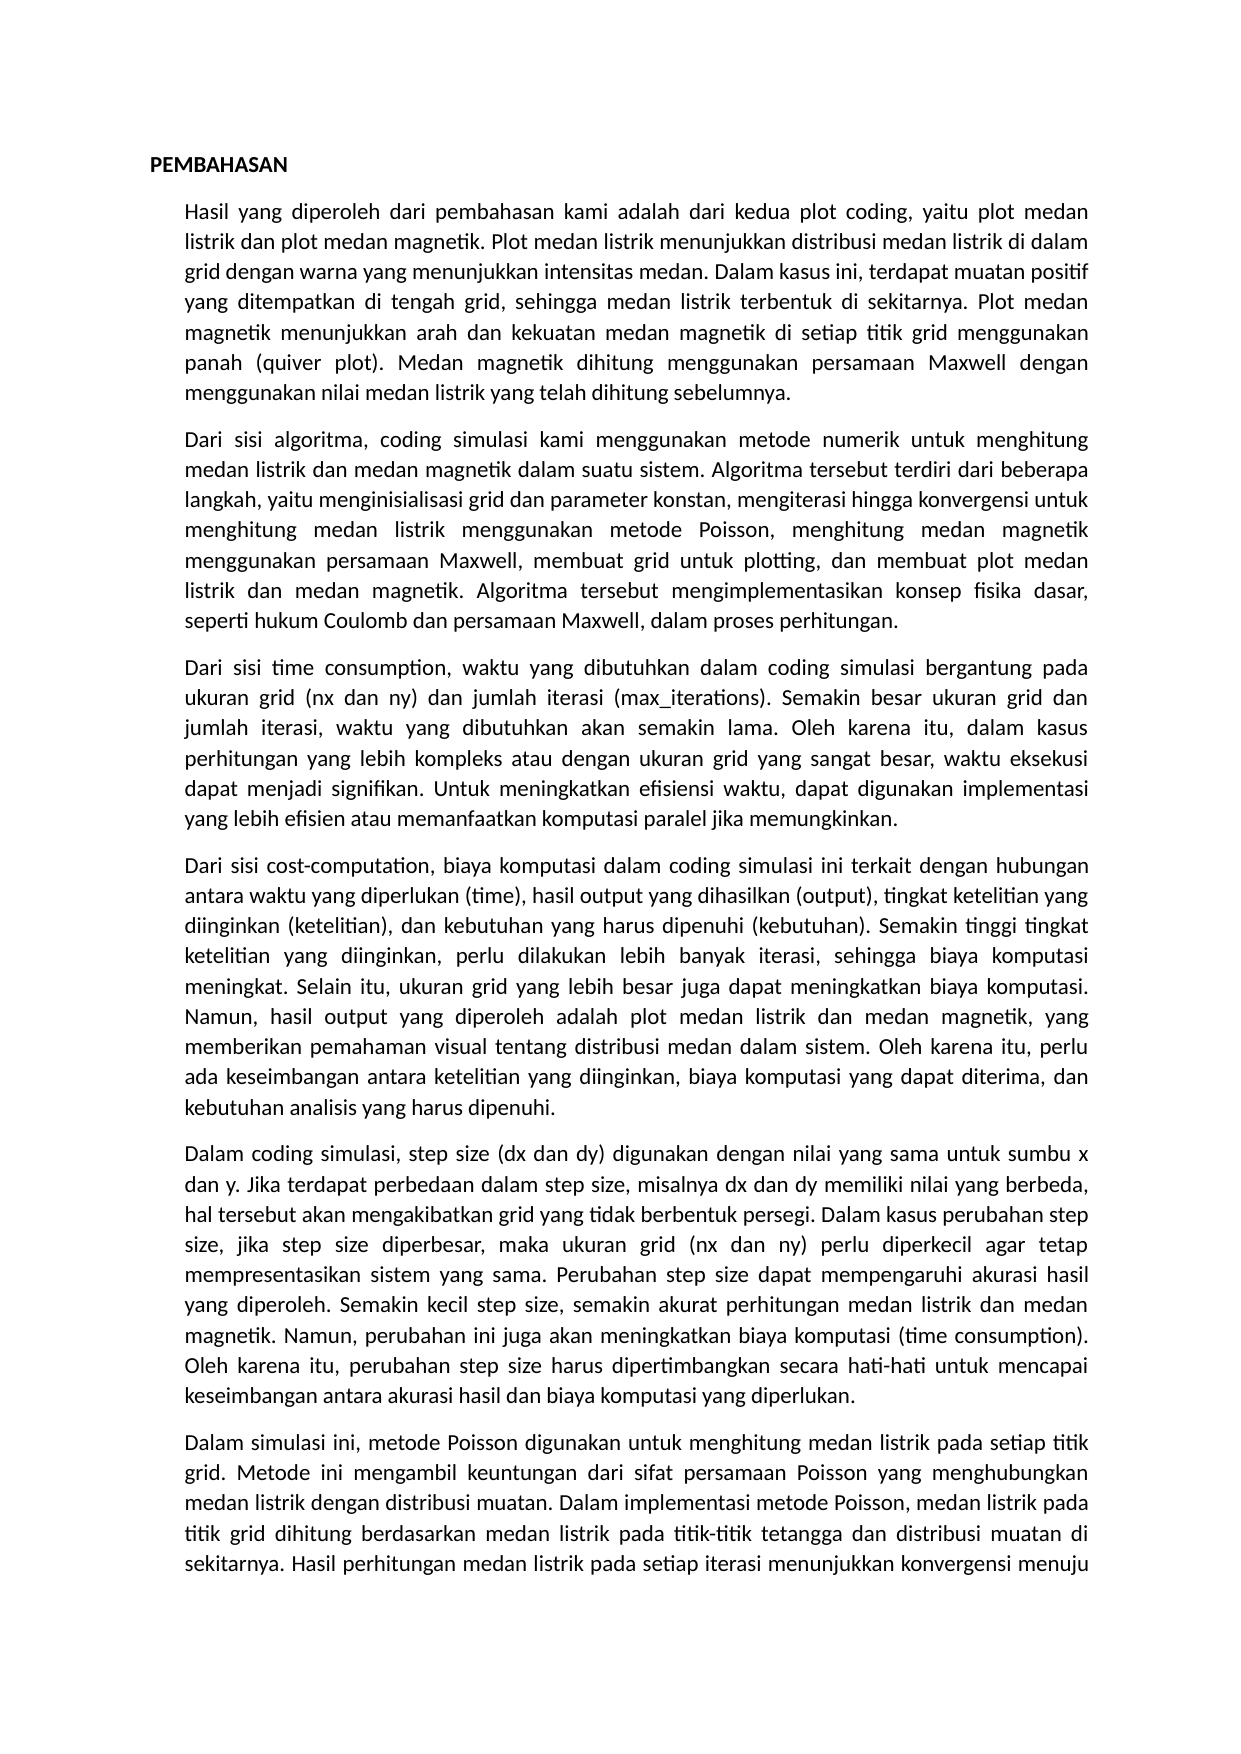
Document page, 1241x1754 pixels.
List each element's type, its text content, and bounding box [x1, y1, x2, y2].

text Dari sisi time consumption, waktu yang dibutuhkan dalam coding simulasi bergantung pada ukuran grid (nx dan ny) dan jumlah iterasi (max_iterations). Semakin besar ukuran grid dan jumlah iterasi, waktu yang dibutuhkan akan semakin lama. Oleh karena itu, dalam kasus perhitungan yang lebih kompleks atau dengan ukuran grid yang sangat besar, waktu eksekusi dapat menjadi signifikan. Untuk meningkatkan efisiensi waktu, dapat digunakan implementasi yang lebih efisien atau memanfaatkan komputasi paralel jika memungkinkan. [184, 653, 1090, 832]
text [184, 1428, 1090, 1577]
text Dari sisi algoritma, coding simulasi kami menggunakan metode numerik untuk menghitung medan listrik dan medan magnetik dalam suatu sistem. Algoritma tersebut terdiri dari beberapa langkah, yaitu menginisialisasi grid dan parameter konstan, mengiterasi hingga konvergensi untuk menghitung medan listrik menggunakan metode Poisson, menghitung medan magnetik menggunakan persamaan Maxwell, membuat grid untuk plotting, dan membuat plot medan listrik dan medan magnetik. Algoritma tersebut mengimplementasikan konsep fisika dasar, seperti hukum Coulomb dan persamaan Maxwell, dalam proses perhitungan. [184, 425, 1090, 634]
text Hasil yang diperoleh dari pembahasan kami adalah dari kedua plot coding, yaitu plot medan listrik dan plot medan magnetik. Plot medan listrik menunjukkan distribusi medan listrik di dalam grid dengan warna yang menunjukkan intensitas medan. Dalam kasus ini, terdapat muatan positif yang ditempatkan di tengah grid, sehingga medan listrik terbentuk di sekitarnya. Plot medan magnetik menunjukkan arah dan kekuatan medan magnetik di setiap titik grid menggunakan panah (quiver plot). Medan magnetik dihitung menggunakan persamaan Maxwell dengan menggunakan nilai medan listrik yang telah dihitung sebelumnya. [184, 197, 1090, 406]
text PEMBAHASAN [150, 150, 1090, 178]
text Dalam coding simulasi, step size (dx dan dy) digunakan dengan nilai yang sama untuk sumbu x dan y. Jika terdapat perbedaan dalam step size, misalnya dx dan dy memiliki nilai yang berbeda, hal tersebut akan mengakibatkan grid yang tidak berbentuk persegi. Dalam kasus perubahan step size, jika step size diperbesar, maka ukuran grid (nx dan ny) perlu diperkecil agar tetap mempresentasikan sistem yang sama. Perubahan step size dapat mempengaruhi akurasi hasil yang diperoleh. Semakin kecil step size, semakin akurat perhitungan medan listrik dan medan magnetik. Namun, perubahan ini juga akan meningkatkan biaya komputasi (time consumption). Oleh karena itu, perubahan step size harus dipertimbangkan secara hati-hati untuk mencapai keseimbangan antara akurasi hasil dan biaya komputasi yang diperlukan. [184, 1139, 1090, 1409]
text Dari sisi cost-computation, biaya komputasi dalam coding simulasi ini terkait dengan hubungan antara waktu yang diperlukan (time), hasil output yang dihasilkan (output), tingkat ketelitian yang diinginkan (ketelitian), dan kebutuhan yang harus dipenuhi (kebutuhan). Semakin tinggi tingkat ketelitian yang diinginkan, perlu dilakukan lebih banyak iterasi, sehingga biaya komputasi meningkat. Selain itu, ukuran grid yang lebih besar juga dapat meningkatkan biaya komputasi. Namun, hasil output yang diperoleh adalah plot medan listrik dan medan magnetik, yang memberikan pemahaman visual tentang distribusi medan dalam sistem. Oleh karena itu, perlu ada keseimbangan antara ketelitian yang diinginkan, biaya komputasi yang dapat diterima, dan kebutuhan analisis yang harus dipenuhi. [184, 851, 1090, 1121]
